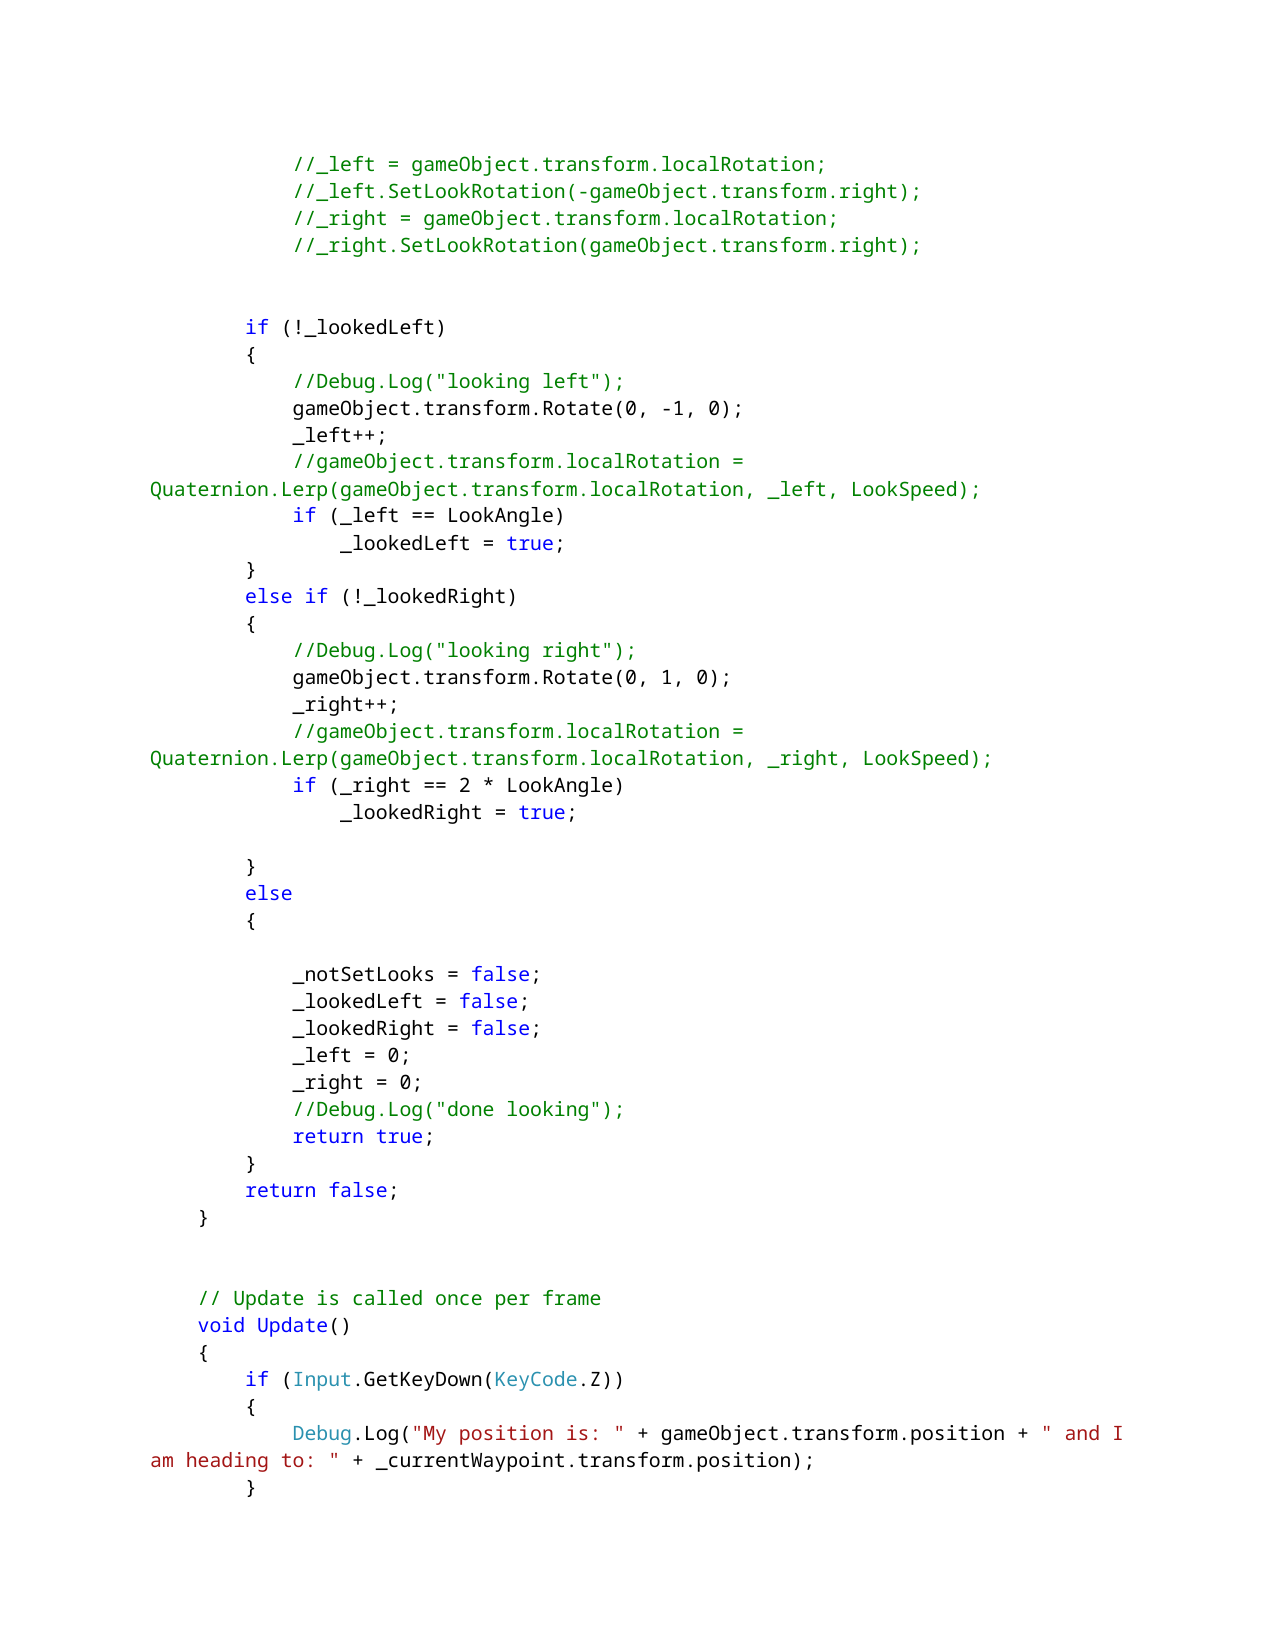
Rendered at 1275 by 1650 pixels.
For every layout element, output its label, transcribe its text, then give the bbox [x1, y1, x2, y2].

text } [150, 852, 1125, 879]
text //_right.SetLookRotation(gameObject.transform.right); [150, 231, 1125, 258]
text } [150, 556, 1125, 583]
text { [150, 906, 1125, 933]
text return true; [150, 1122, 1125, 1149]
text { [150, 1392, 1125, 1419]
text return false; [150, 1176, 1125, 1203]
text { [150, 340, 1125, 367]
text //_left = gameObject.transform.localRotation; [150, 150, 1125, 177]
text _lookedRight = true; [150, 798, 1125, 826]
text //Debug.Log("looking right"); [150, 637, 1125, 664]
text //gameObject.transform.localRotation = Quaternion.Lerp(gameObject.transform.localRotation, _right, LookSpeed); [150, 718, 1125, 772]
text gameObject.transform.Rotate(0, 1, 0); [150, 664, 1125, 691]
text gameObject.transform.Rotate(0, -1, 0); [150, 394, 1125, 421]
text else if (!_lookedRight) [150, 583, 1125, 610]
text } [150, 1149, 1125, 1176]
text _lookedLeft = false; [150, 987, 1125, 1014]
text void Update() [150, 1311, 1125, 1338]
text _right++; [150, 691, 1125, 718]
text } [150, 1473, 1125, 1500]
text { [150, 610, 1125, 637]
text _left++; [150, 421, 1125, 448]
text { [150, 1338, 1125, 1365]
text if (_right == 2 * LookAngle) [150, 772, 1125, 798]
text // Update is called once per frame [150, 1284, 1125, 1311]
text else [150, 879, 1125, 906]
text _notSetLooks = false; [150, 960, 1125, 987]
text //_left.SetLookRotation(-gameObject.transform.right); [150, 177, 1125, 204]
text } [150, 1203, 1125, 1230]
text if (!_lookedLeft) [150, 313, 1125, 340]
text //_right = gameObject.transform.localRotation; [150, 204, 1125, 231]
text if (Input.GetKeyDown(KeyCode.Z)) [150, 1365, 1125, 1392]
text //Debug.Log("looking left"); [150, 367, 1125, 394]
text //Debug.Log("done looking"); [150, 1095, 1125, 1122]
text _lookedLeft = true; [150, 529, 1125, 556]
text if (_left == LookAngle) [150, 502, 1125, 529]
text _left = 0; [150, 1041, 1125, 1068]
text Debug.Log("My position is: " + gameObject.transform.position + " and I am heading to: " + _currentWaypoint.transform.position); [150, 1419, 1125, 1473]
text //gameObject.transform.localRotation = Quaternion.Lerp(gameObject.transform.localRotation, _left, LookSpeed); [150, 448, 1125, 502]
text _lookedRight = false; [150, 1014, 1125, 1041]
text _right = 0; [150, 1068, 1125, 1095]
